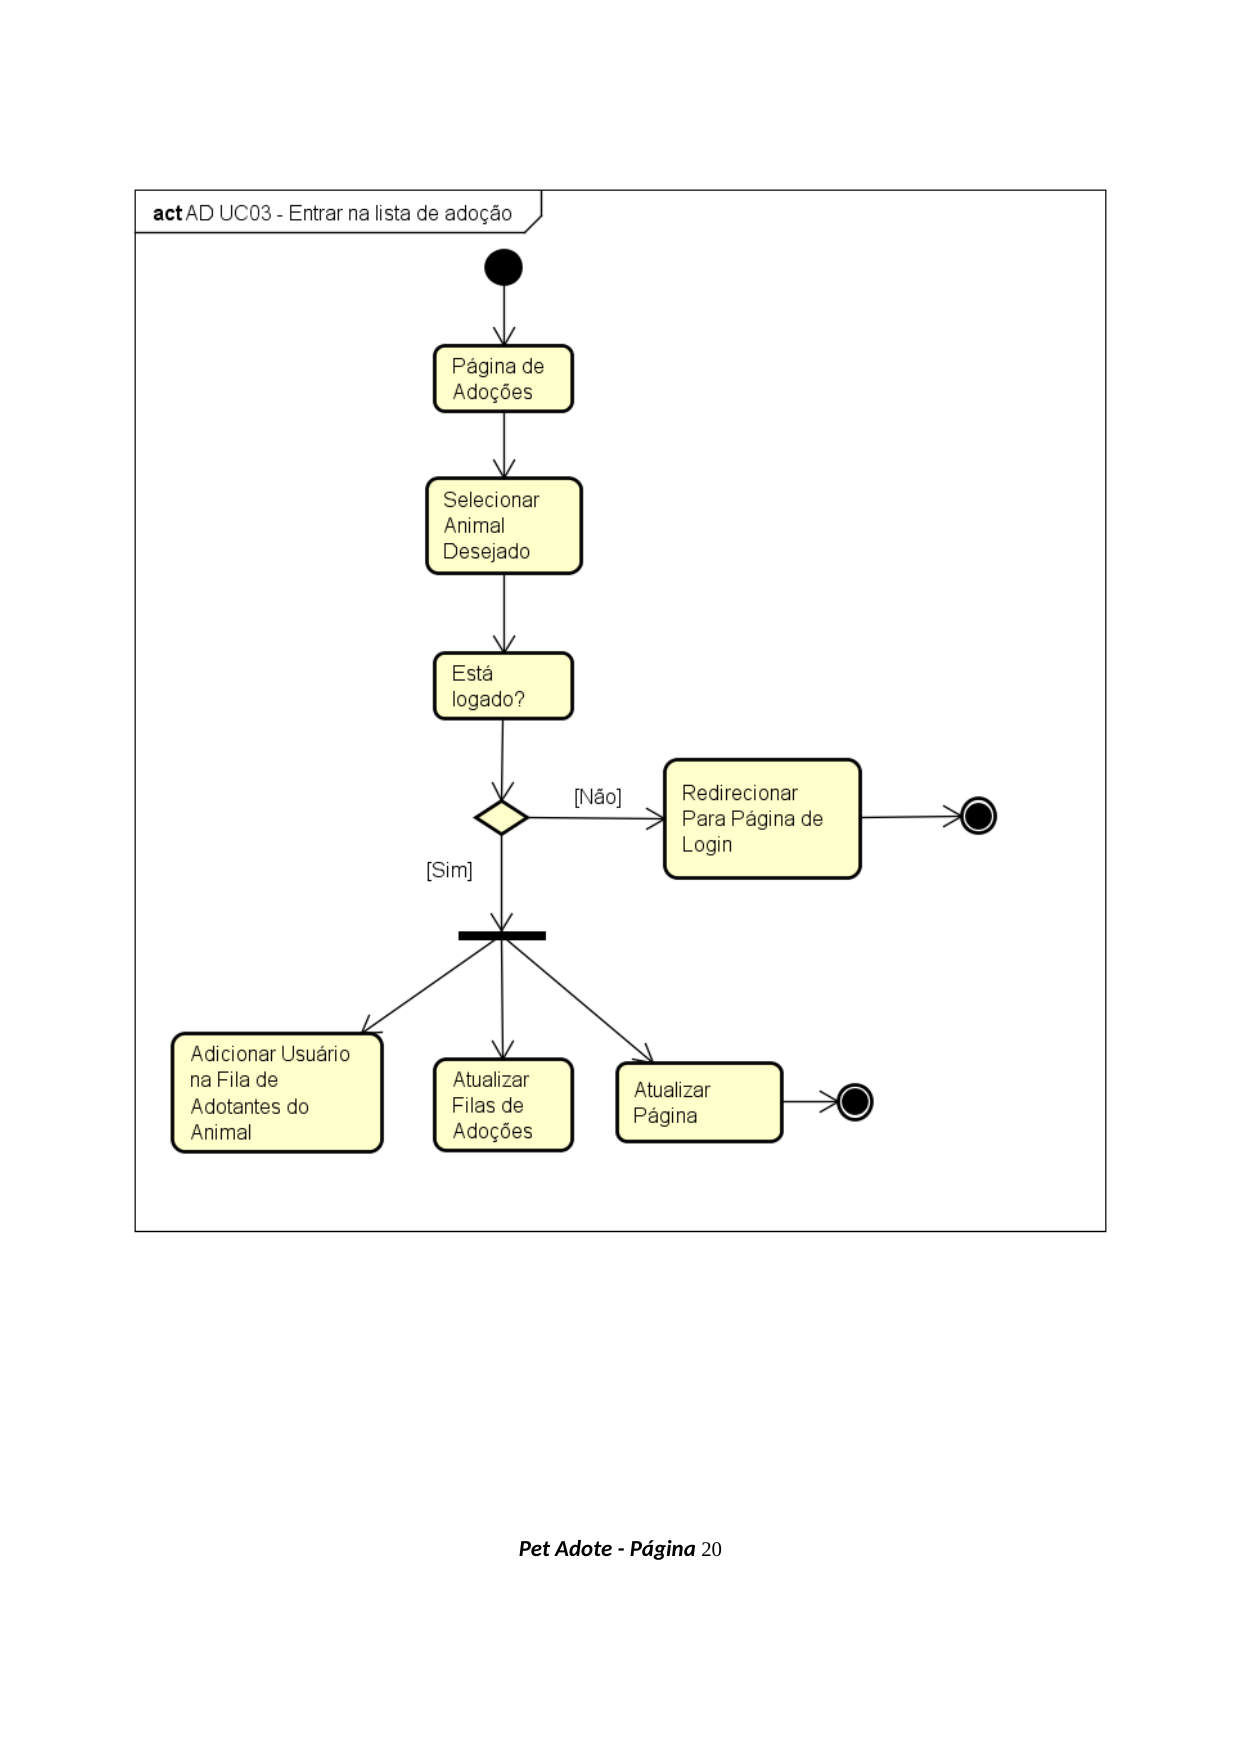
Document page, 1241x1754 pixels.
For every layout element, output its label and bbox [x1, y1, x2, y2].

picture [118, 174, 1122, 1249]
